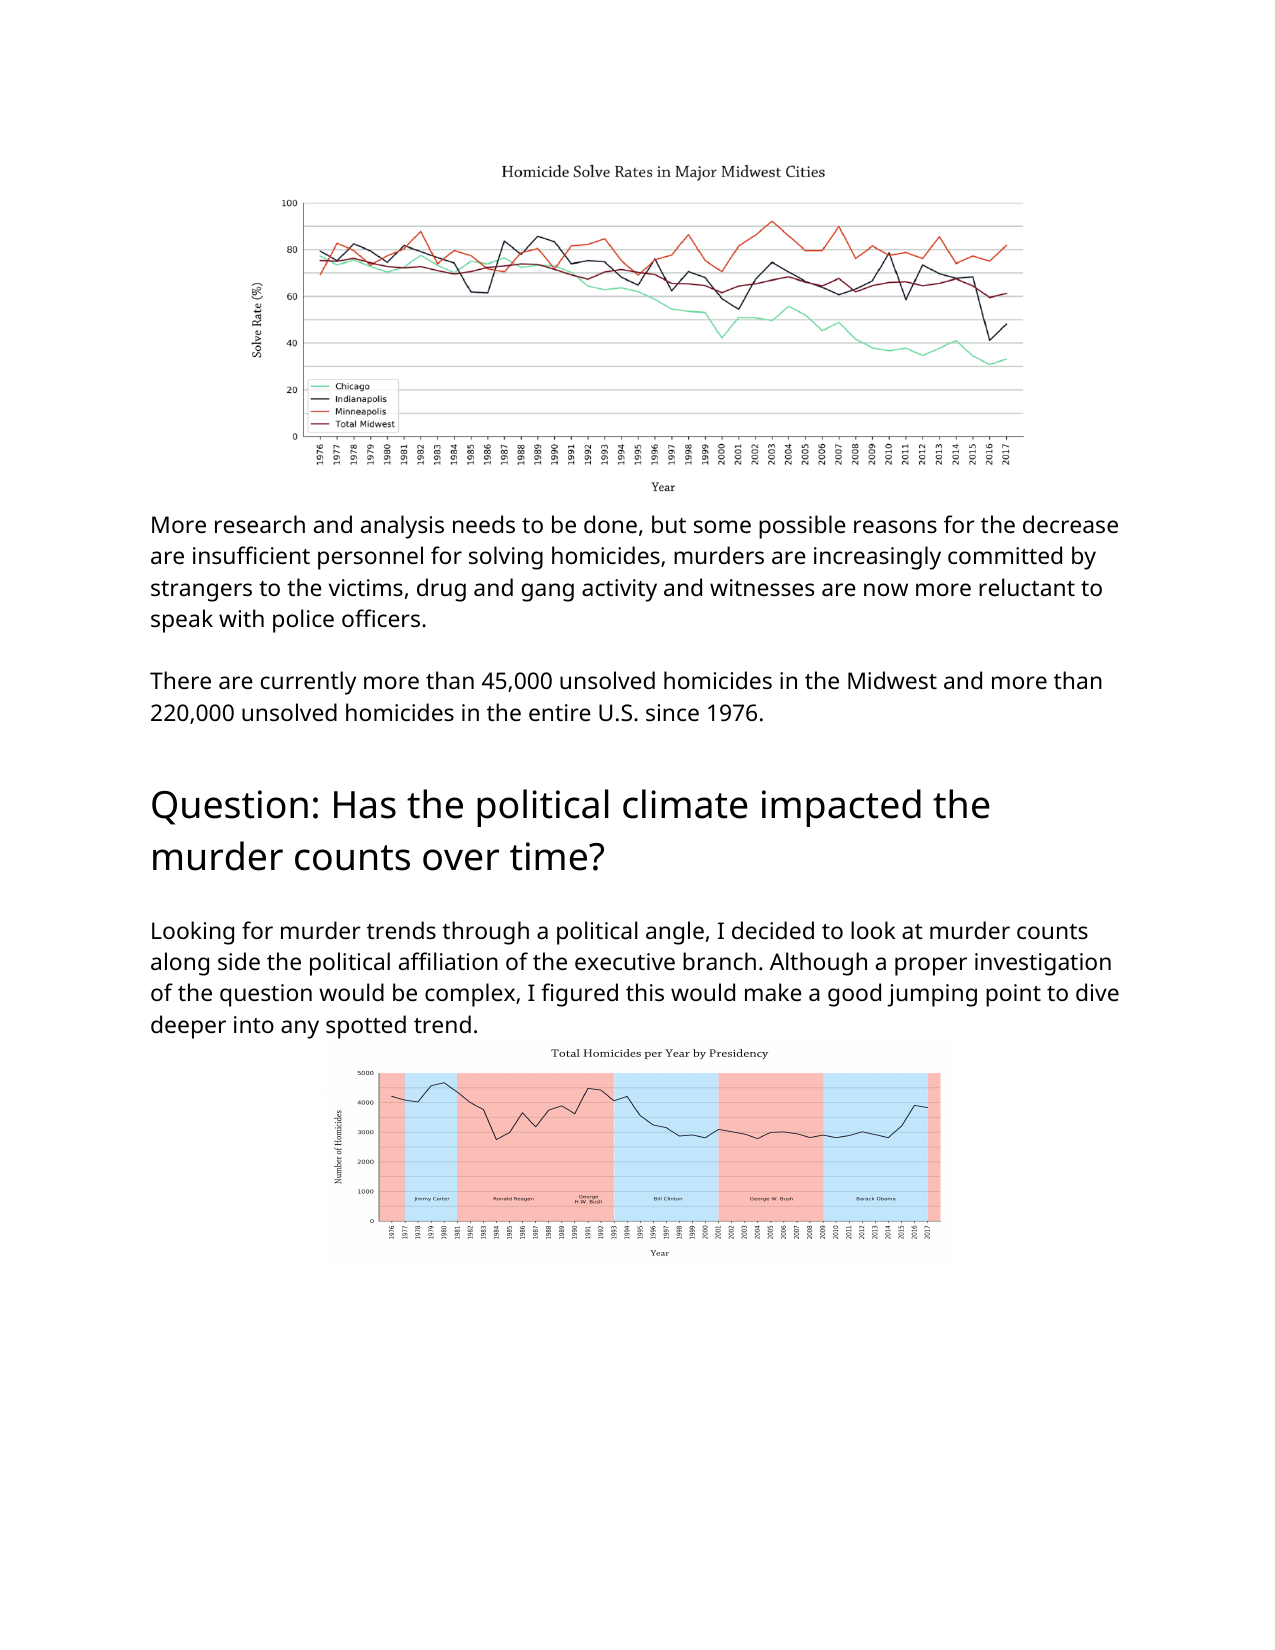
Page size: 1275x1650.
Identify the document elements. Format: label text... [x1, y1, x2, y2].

text Looking for murder trends through a political angle, I decided to look at murder counts along side the political affiliation of the executive branch. Although a proper investigation of the question would be complex, I figured this would make a good jumping point to dive deeper into any spotted trend. [150, 915, 1125, 1040]
picture [322, 1040, 953, 1267]
picture [236, 150, 1039, 509]
text More research and analysis needs to be done, but some possible reasons for the decrease are insufficient personnel for solving homicides, murders are increasingly committed by strangers to the victims, drug and gang activity and witnesses are now more reluctant to speak with police officers. [150, 509, 1125, 634]
text Question: Has the political climate impacted the murder counts over time? [150, 779, 1125, 881]
text There are currently more than 45,000 unsolved homicides in the Midwest and more than 220,000 unsolved homicides in the entire U.S. since 1976. [150, 665, 1125, 728]
